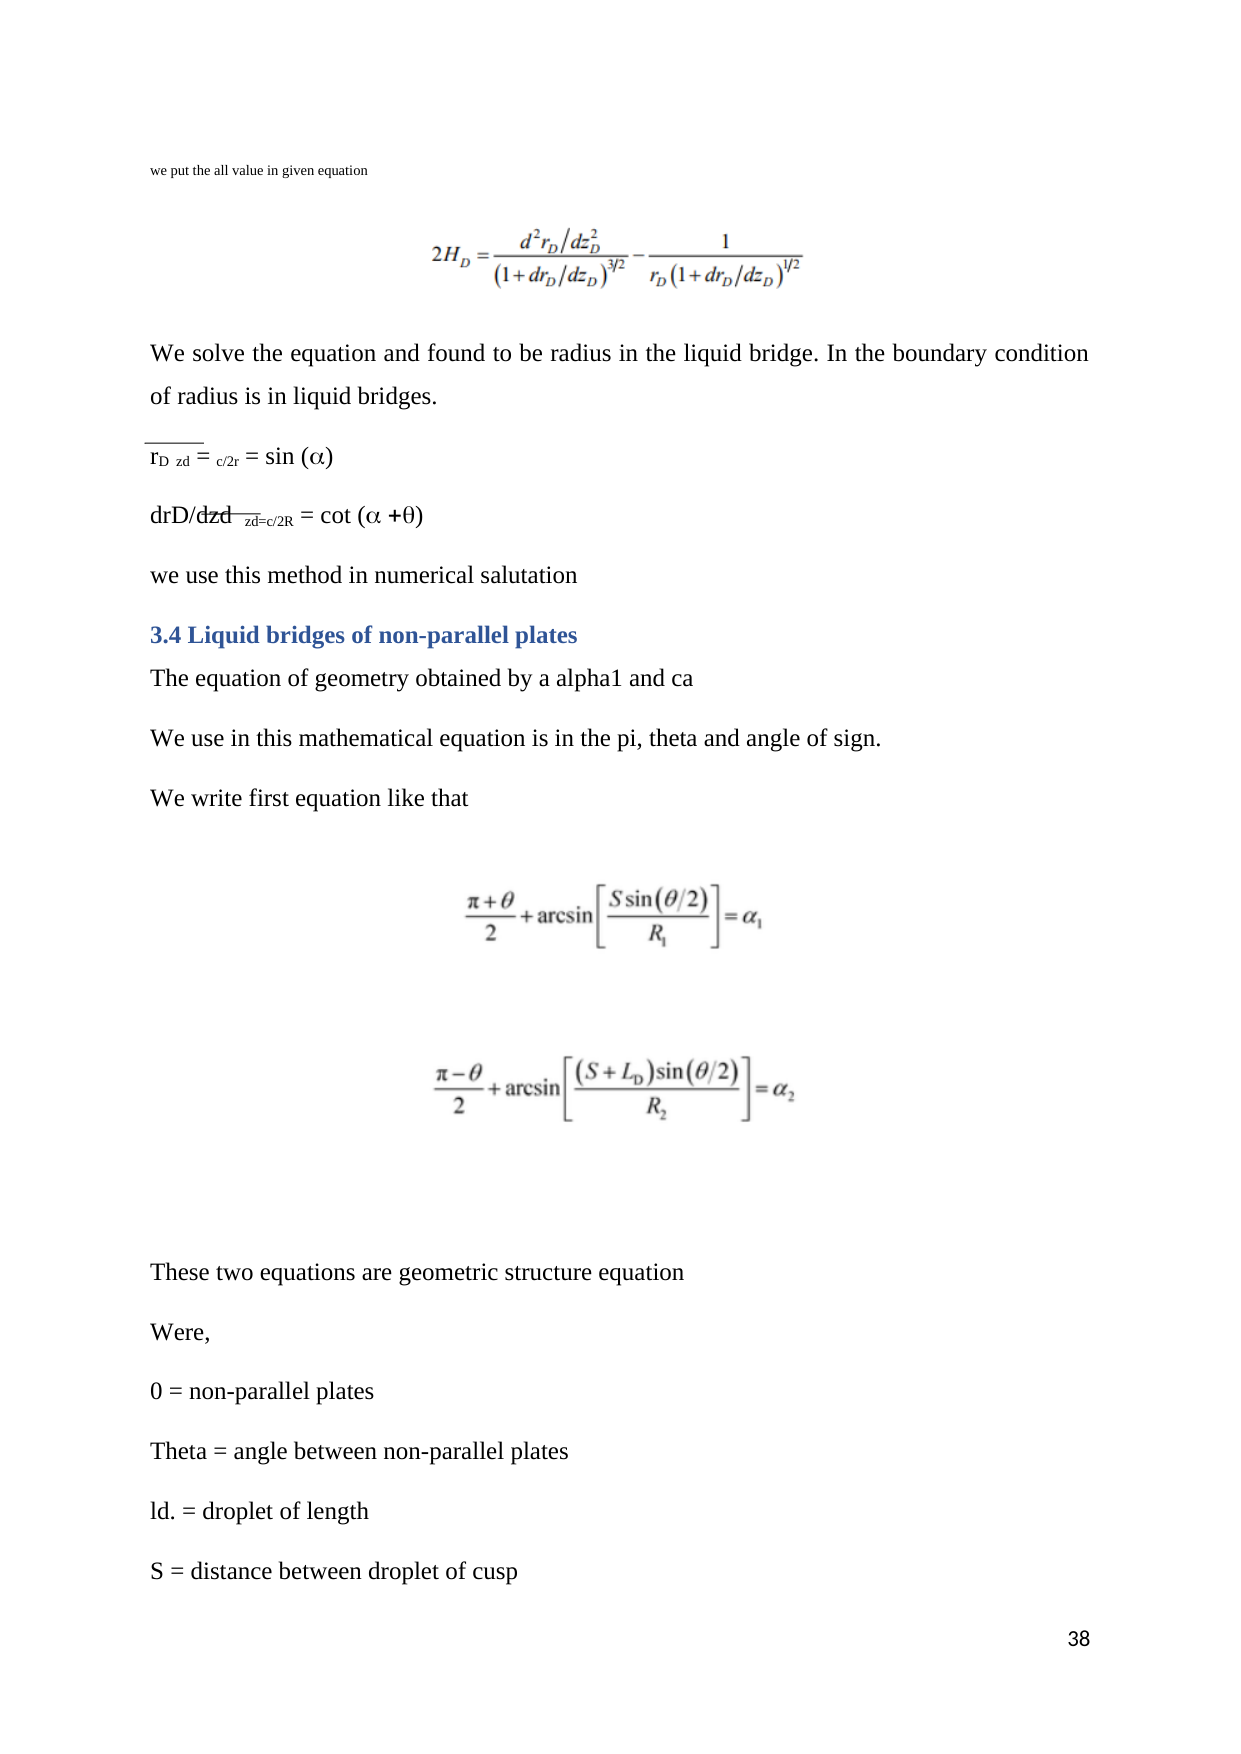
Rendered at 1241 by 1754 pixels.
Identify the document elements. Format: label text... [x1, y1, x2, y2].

text we use this method in numerical salutation [150, 560, 1090, 589]
text 0 = non-parallel plates [150, 1376, 1090, 1405]
text The equation of geometry obtained by a alpha1 and ca [150, 663, 1090, 692]
text we put the all value in given equation [150, 150, 1090, 179]
text We solve the equation and found to be radius in the liquid bridge. In the boundary condition of radius is in liquid bridges. [150, 338, 1090, 410]
text drD/dzd zd=c/2R = cot ( ) [150, 501, 1090, 529]
text S = distance between droplet of cusp [150, 1556, 1090, 1584]
picture [406, 209, 834, 308]
text We write first equation like that [150, 783, 1090, 812]
text rD zd = c/2r = sin () [150, 441, 1090, 469]
text We use in this mathematical equation is in the pi, theta and angle of sign. [150, 723, 1090, 752]
picture [306, 842, 934, 1167]
text These two equations are geometric structure equation [150, 1257, 1090, 1286]
text Theta = angle between non-parallel plates [150, 1436, 1090, 1465]
text Were, [150, 1317, 1090, 1345]
text ld. = droplet of length [150, 1496, 1090, 1525]
subtitle 3.4 Liquid bridges of non-parallel plates [150, 620, 1090, 649]
